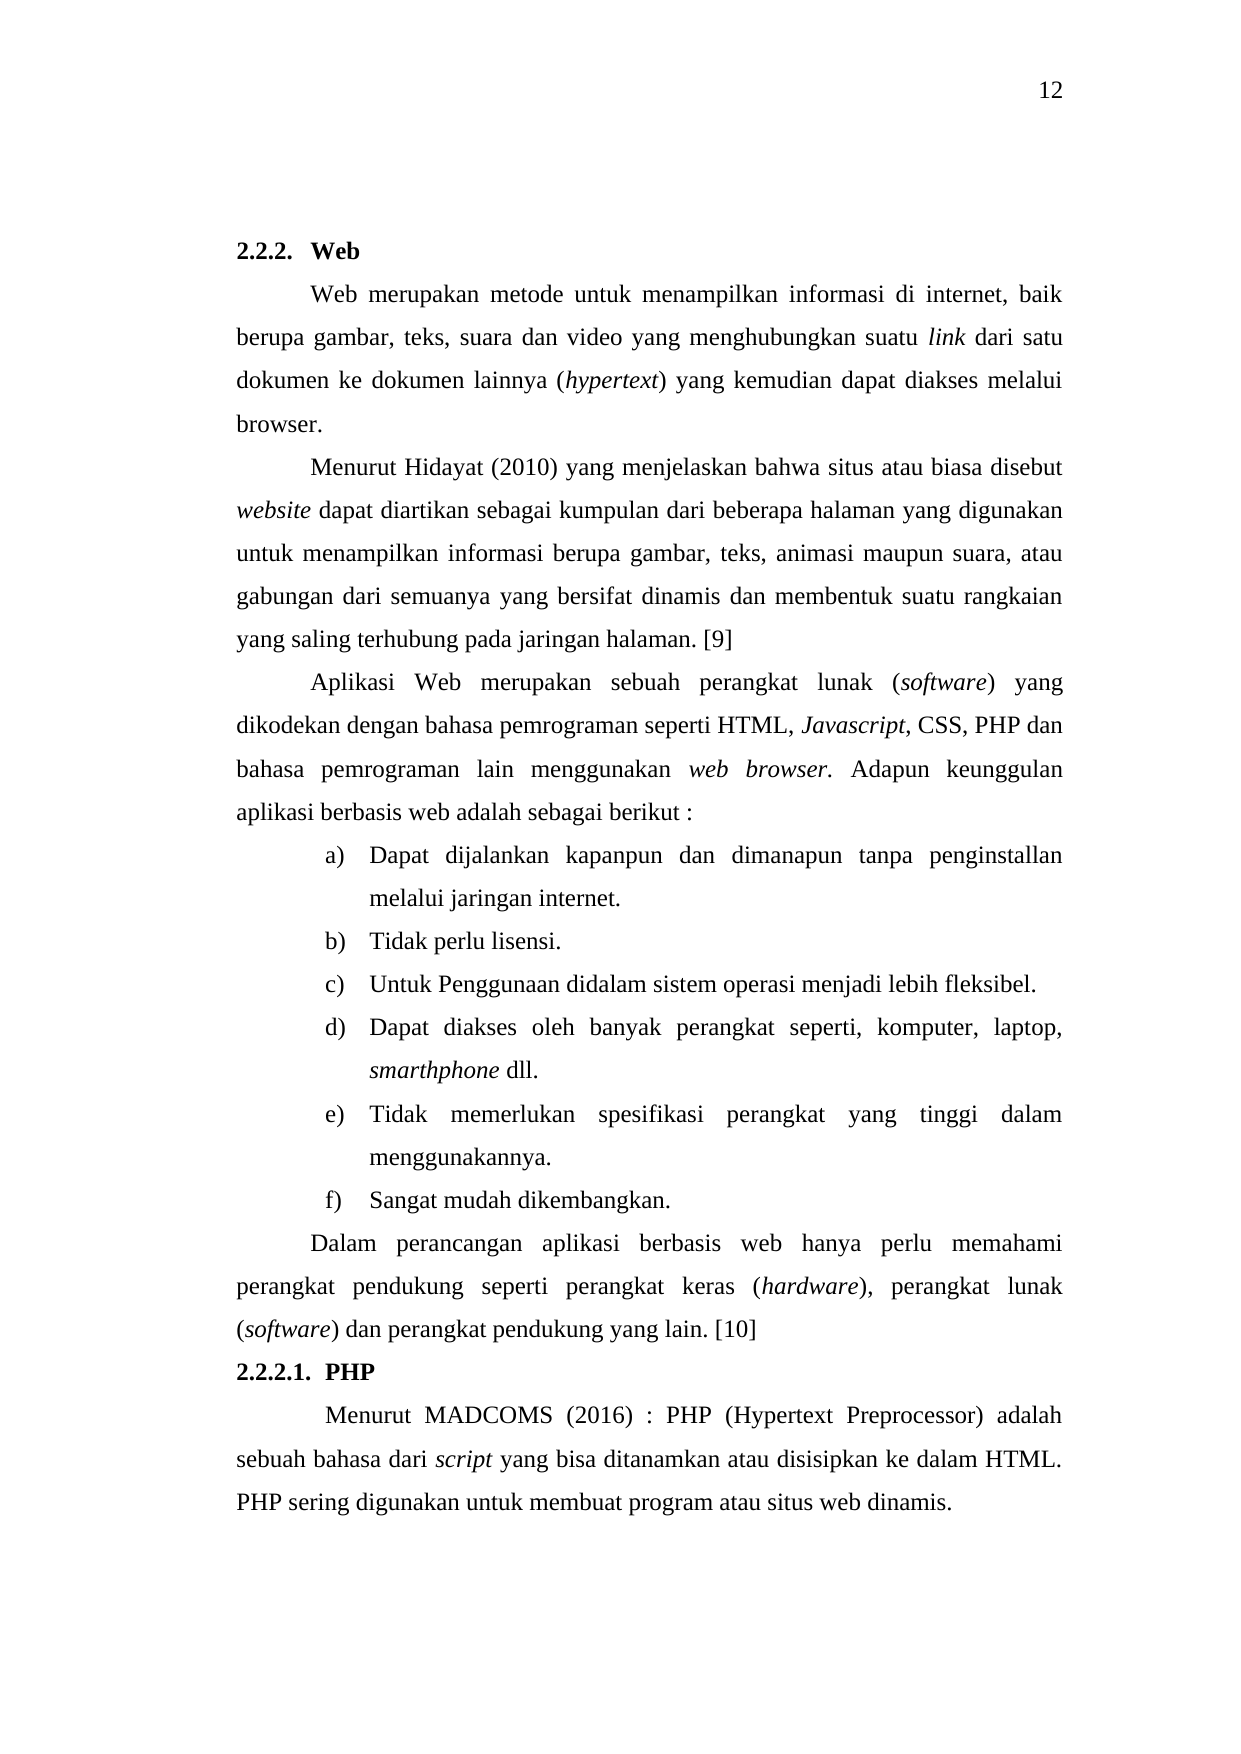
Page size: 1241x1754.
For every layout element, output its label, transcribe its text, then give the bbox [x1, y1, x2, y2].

list Web [236, 236, 1063, 265]
list Tidak perlu lisensi. [325, 926, 1063, 955]
list Web merupakan metode untuk menampilkan informasi di internet, baik berupa gambar, teks, suara dan video yang menghubungkan suatu link dari satu dokumen ke dokumen lainnya (hypertext) yang kemudian dapat diakses melalui browser. [236, 279, 1063, 437]
list Tidak memerlukan spesifikasi perangkat yang tinggi dalam menggunakannya. [325, 1099, 1063, 1171]
list Aplikasi Web merupakan sebuah perangkat lunak (software) yang dikodekan dengan bahasa pemrograman seperti HTML, Javascript, CSS, PHP dan bahasa pemrograman lain menggunakan web browser. Adapun keunggulan aplikasi berbasis web adalah sebagai berikut : [236, 667, 1063, 826]
list Menurut MADCOMS (2016) : PHP (Hypertext Preprocessor) adalah sebuah bahasa dari script yang bisa ditanamkan atau disisipkan ke dalam HTML. PHP sering digunakan untuk membuat program atau situs web dinamis. [236, 1401, 1063, 1516]
list Untuk Penggunaan didalam sistem operasi menjadi lebih fleksibel. [325, 969, 1063, 998]
list Dapat diakses oleh banyak perangkat seperti, komputer, laptop, smarthphone dll. [325, 1012, 1063, 1084]
list Dapat dijalankan kapanpun dan dimanapun tanpa penginstallan melalui jaringan internet. [325, 840, 1063, 912]
list PHP [236, 1357, 1063, 1386]
list Menurut Hidayat (2010) yang menjelaskan bahwa situs atau biasa disebut website dapat diartikan sebagai kumpulan dari beberapa halaman yang digunakan untuk menampilkan informasi berupa gambar, teks, animasi maupun suara, atau gabungan dari semuanya yang bersifat dinamis dan membentuk suatu rangkaian yang saling terhubung pada jaringan halaman. [9] [236, 452, 1063, 653]
text Dalam perancangan aplikasi berbasis web hanya perlu memahami perangkat pendukung seperti perangkat keras (hardware), perangkat lunak (software) dan perangkat pendukung yang lain. [10] [236, 1228, 1063, 1343]
list Sangat mudah dikembangkan. [325, 1185, 1063, 1214]
